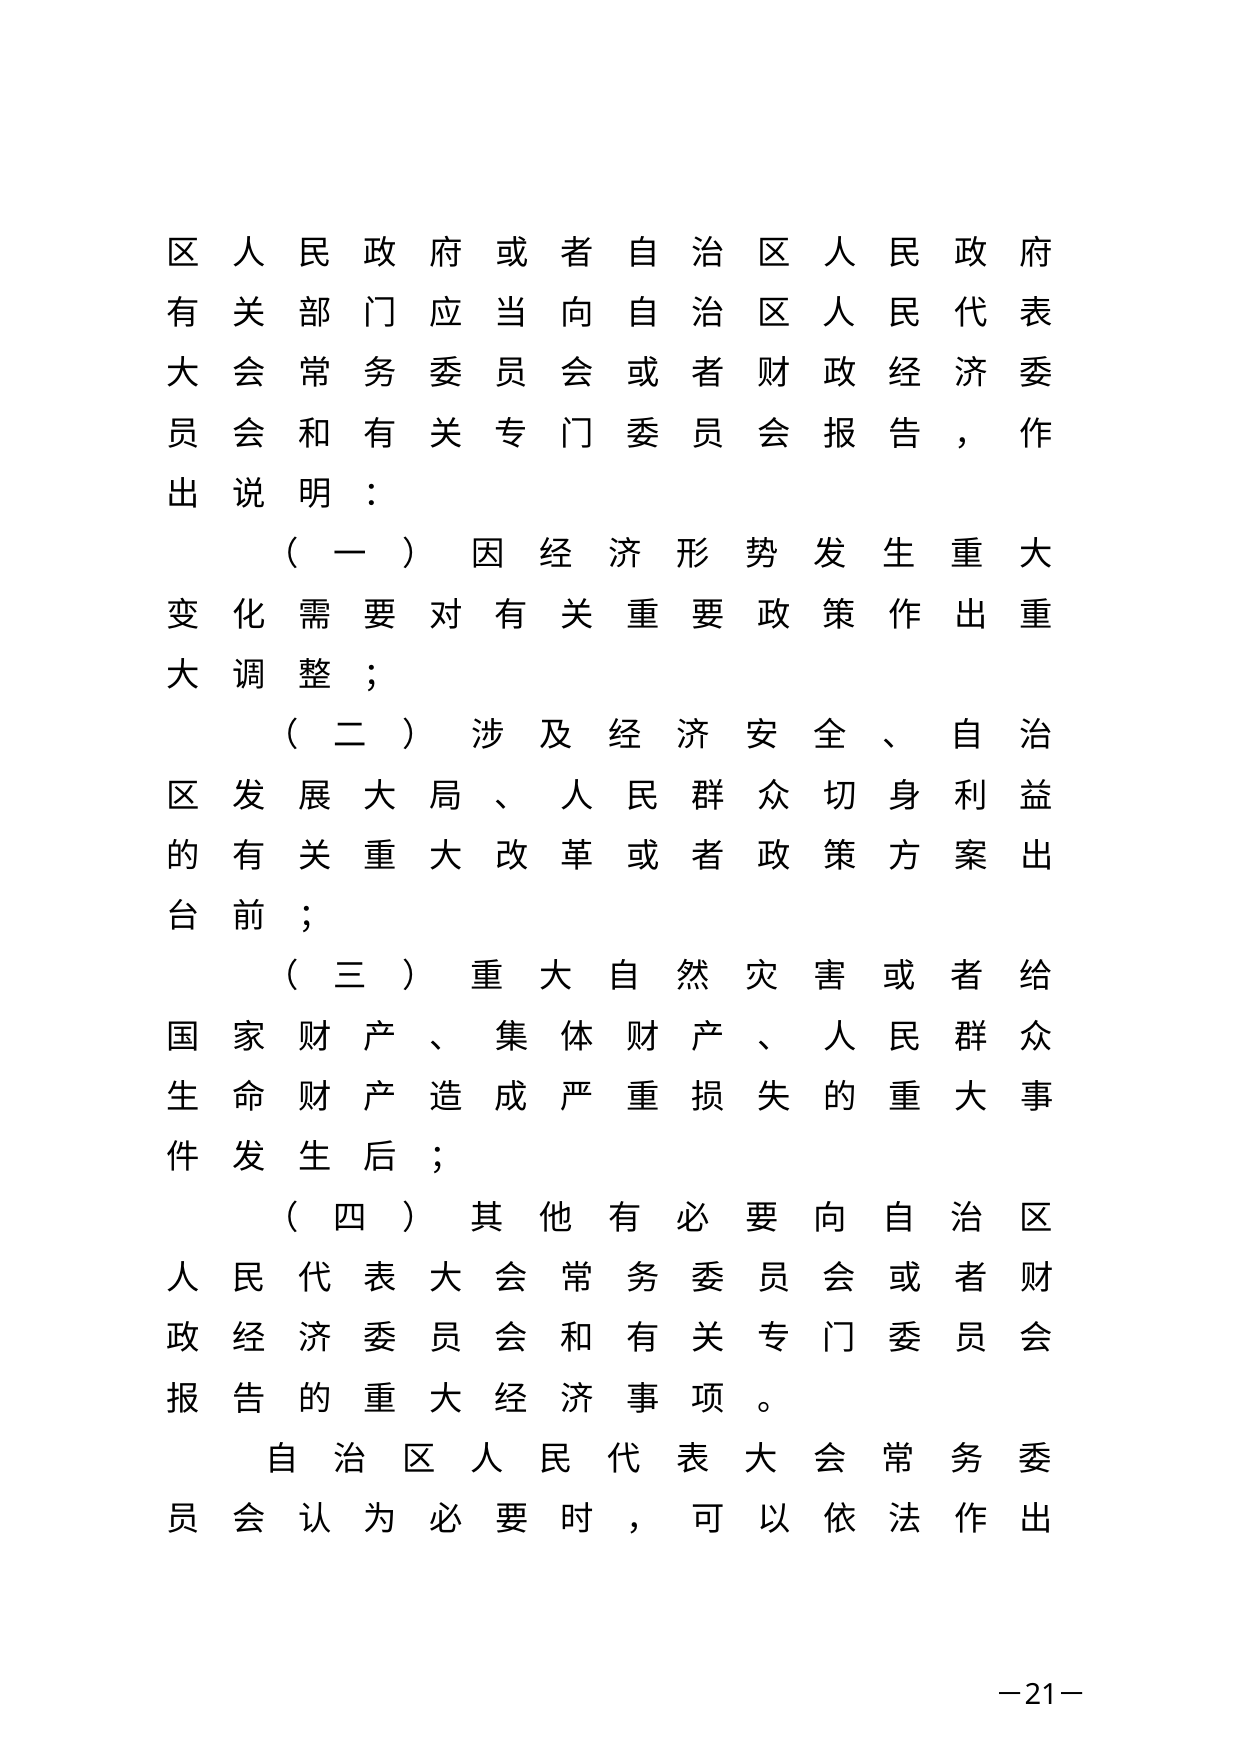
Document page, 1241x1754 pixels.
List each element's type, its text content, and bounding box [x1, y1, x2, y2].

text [167, 219, 1085, 521]
text （三）重大自然灾害或者给国家财产、集体财产、人民群众生命财产造成严重损失的重大事件发生后； [167, 943, 1085, 1184]
text （二）涉及经济安全、自治区发展大局、人民群众切身利益的有关重大改革或者政策方案出台前； [167, 702, 1085, 943]
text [167, 1426, 1085, 1546]
text （四）其他有必要向自治区人民代表大会常务委员会或者财政经济委员会和有关专门委员会报告的重大经济事项。 [167, 1184, 1085, 1426]
text （一）因经济形势发生重大变化需要对有关重要政策作出重大调整； [167, 521, 1085, 702]
